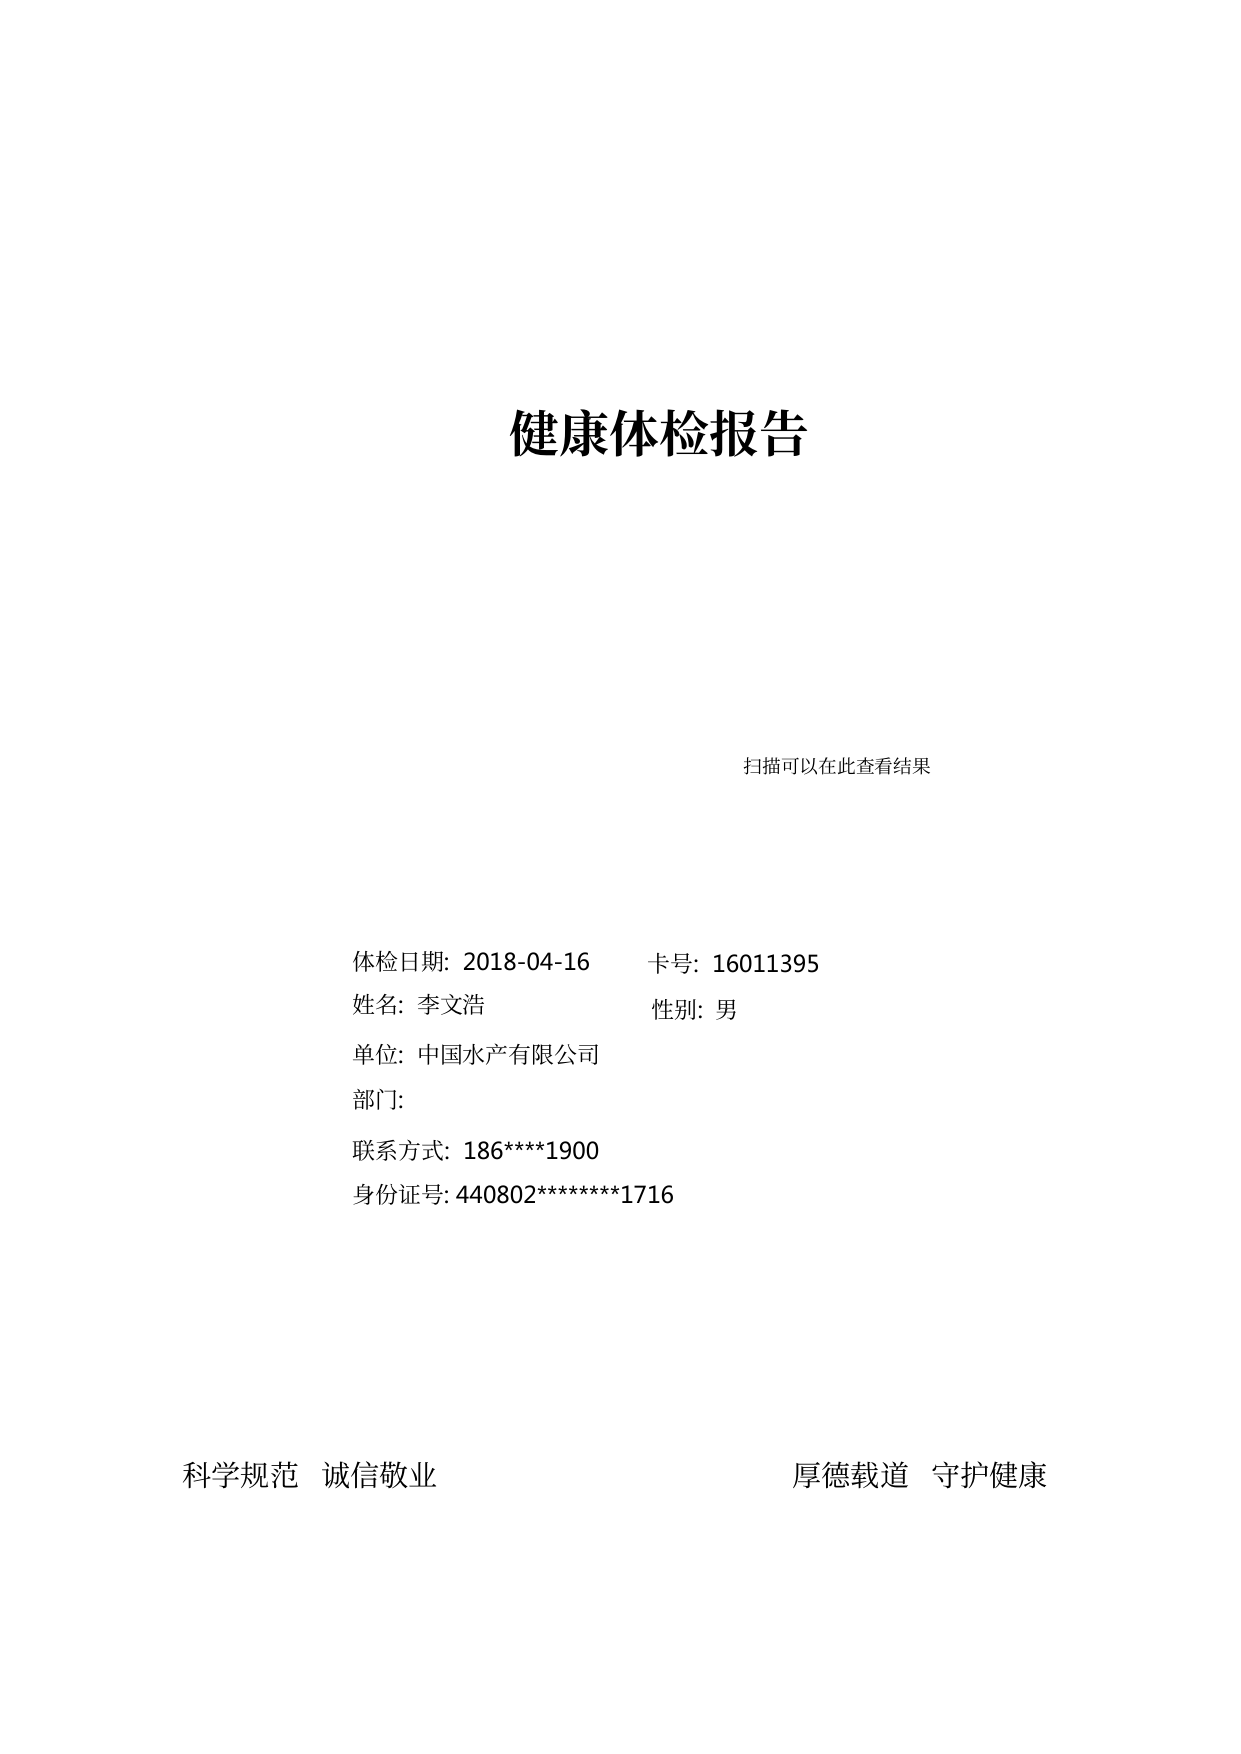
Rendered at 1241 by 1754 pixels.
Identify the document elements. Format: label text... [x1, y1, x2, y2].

text 性别: 男 [651, 994, 769, 1024]
text 部门: [352, 1070, 637, 1119]
text 姓名: 李文浩 [352, 977, 624, 1023]
text 卡号: 16011395 [647, 948, 854, 978]
text 身份证号: 440802********1716 [352, 1180, 724, 1210]
text 健康体检报告 [509, 412, 886, 462]
text 联系方式: 186****1900 [352, 1136, 637, 1166]
text 厚德载道 守护健康 [792, 1462, 1096, 1493]
text 体检日期: 2018-04-16 [352, 947, 624, 977]
text 科学规范 诚信敬业 [182, 1462, 486, 1493]
text 单位: 中国水产有限公司 [352, 1040, 637, 1070]
text 扫描可以在此查看结果 [743, 757, 959, 777]
